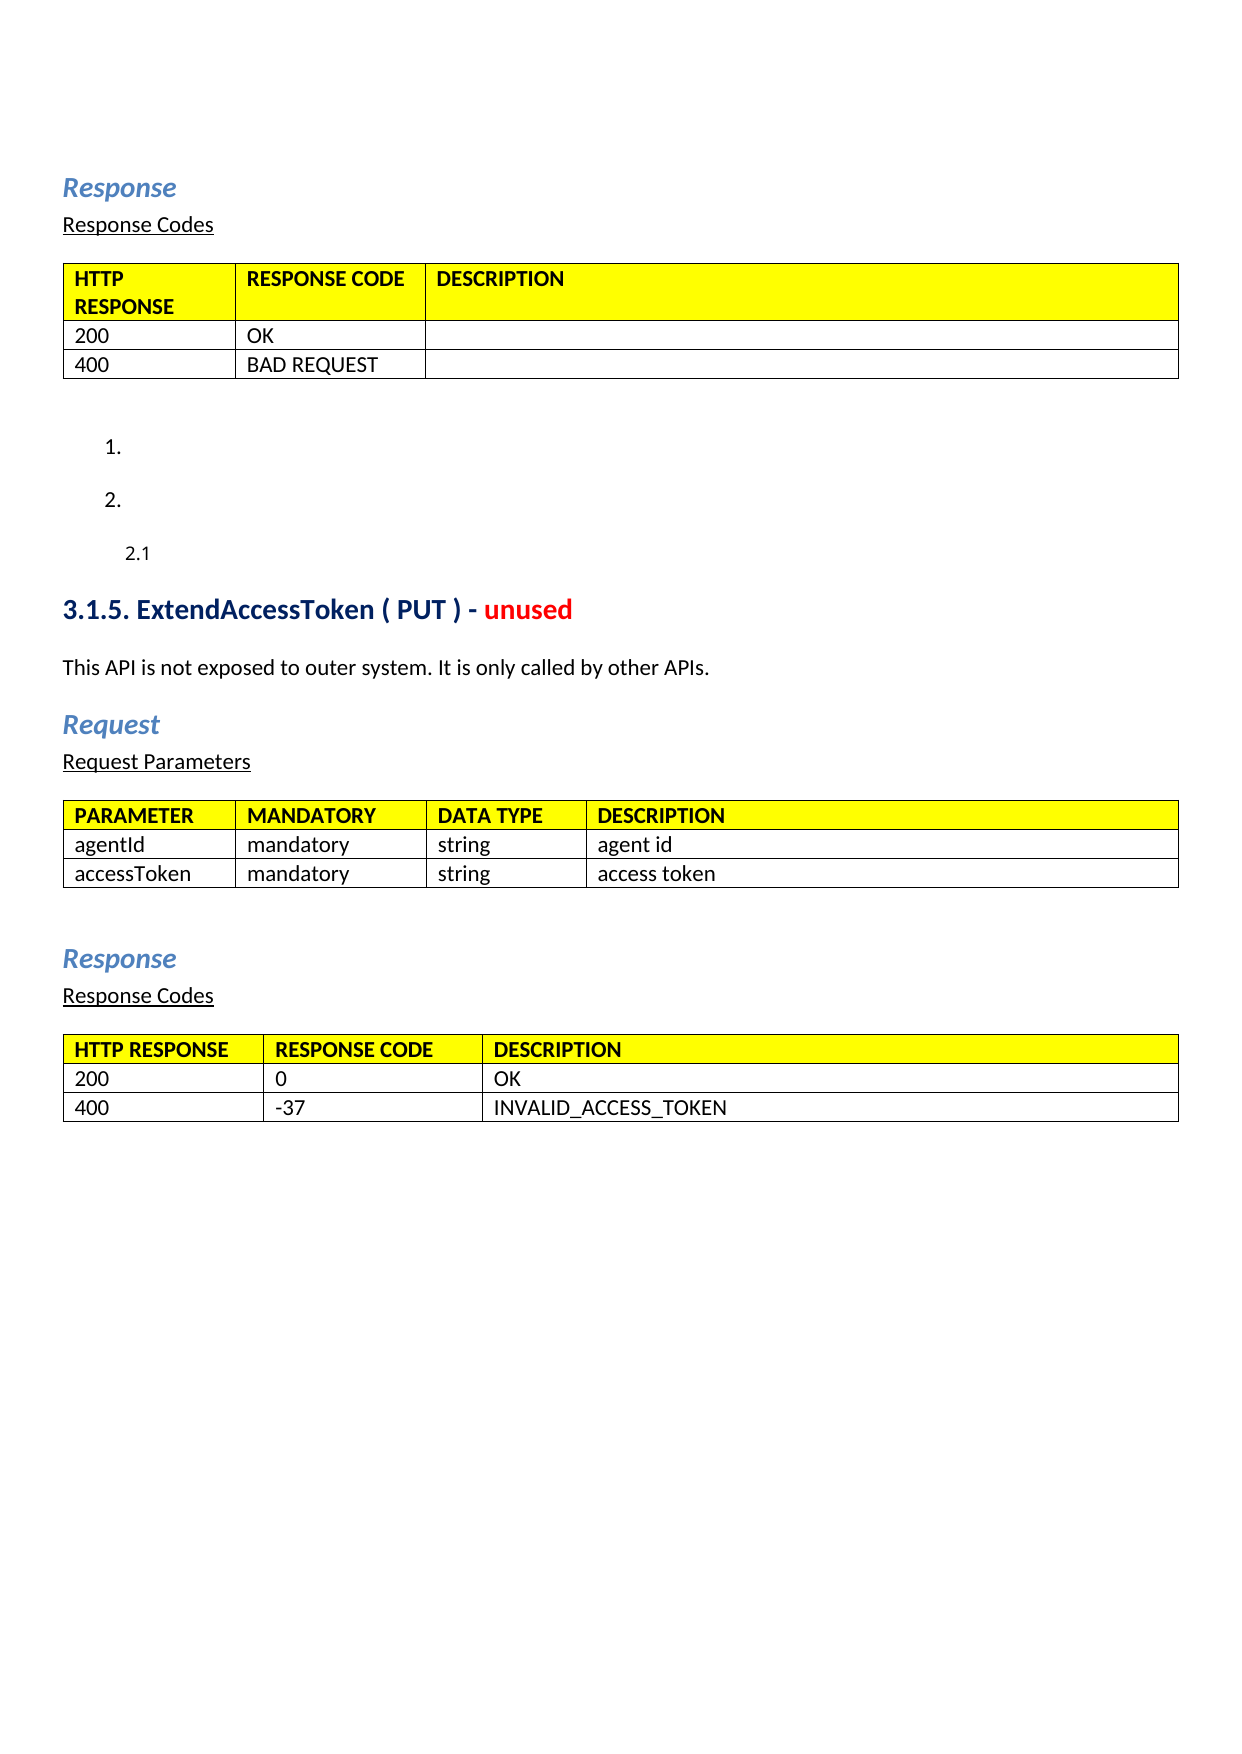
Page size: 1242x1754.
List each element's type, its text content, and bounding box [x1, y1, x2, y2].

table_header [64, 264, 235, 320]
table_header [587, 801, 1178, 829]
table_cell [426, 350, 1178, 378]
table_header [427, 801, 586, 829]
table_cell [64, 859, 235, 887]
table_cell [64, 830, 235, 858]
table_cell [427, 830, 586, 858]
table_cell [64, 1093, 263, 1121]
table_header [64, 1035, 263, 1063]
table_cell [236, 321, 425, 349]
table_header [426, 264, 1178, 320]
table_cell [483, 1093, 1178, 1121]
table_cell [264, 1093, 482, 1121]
subtitle Response [62, 940, 1179, 976]
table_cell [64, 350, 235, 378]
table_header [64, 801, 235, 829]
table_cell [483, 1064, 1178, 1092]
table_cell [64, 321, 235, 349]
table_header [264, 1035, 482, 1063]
subtitle Response [62, 169, 1179, 204]
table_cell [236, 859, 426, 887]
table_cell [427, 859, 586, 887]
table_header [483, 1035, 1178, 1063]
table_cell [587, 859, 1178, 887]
text Request Parameters [62, 747, 1179, 775]
subtitle 3.1.5. ExtendAccessToken ( PUT ) - unused [62, 591, 1179, 627]
text Response Codes [62, 981, 1179, 1009]
text Response Codes [62, 210, 1179, 238]
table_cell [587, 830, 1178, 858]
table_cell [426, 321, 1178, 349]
subtitle Request [62, 706, 1179, 741]
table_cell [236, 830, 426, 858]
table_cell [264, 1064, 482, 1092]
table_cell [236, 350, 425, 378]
text This API is not exposed to outer system. It is only called by other APIs. [62, 653, 1179, 681]
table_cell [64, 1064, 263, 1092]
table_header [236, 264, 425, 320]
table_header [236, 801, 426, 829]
